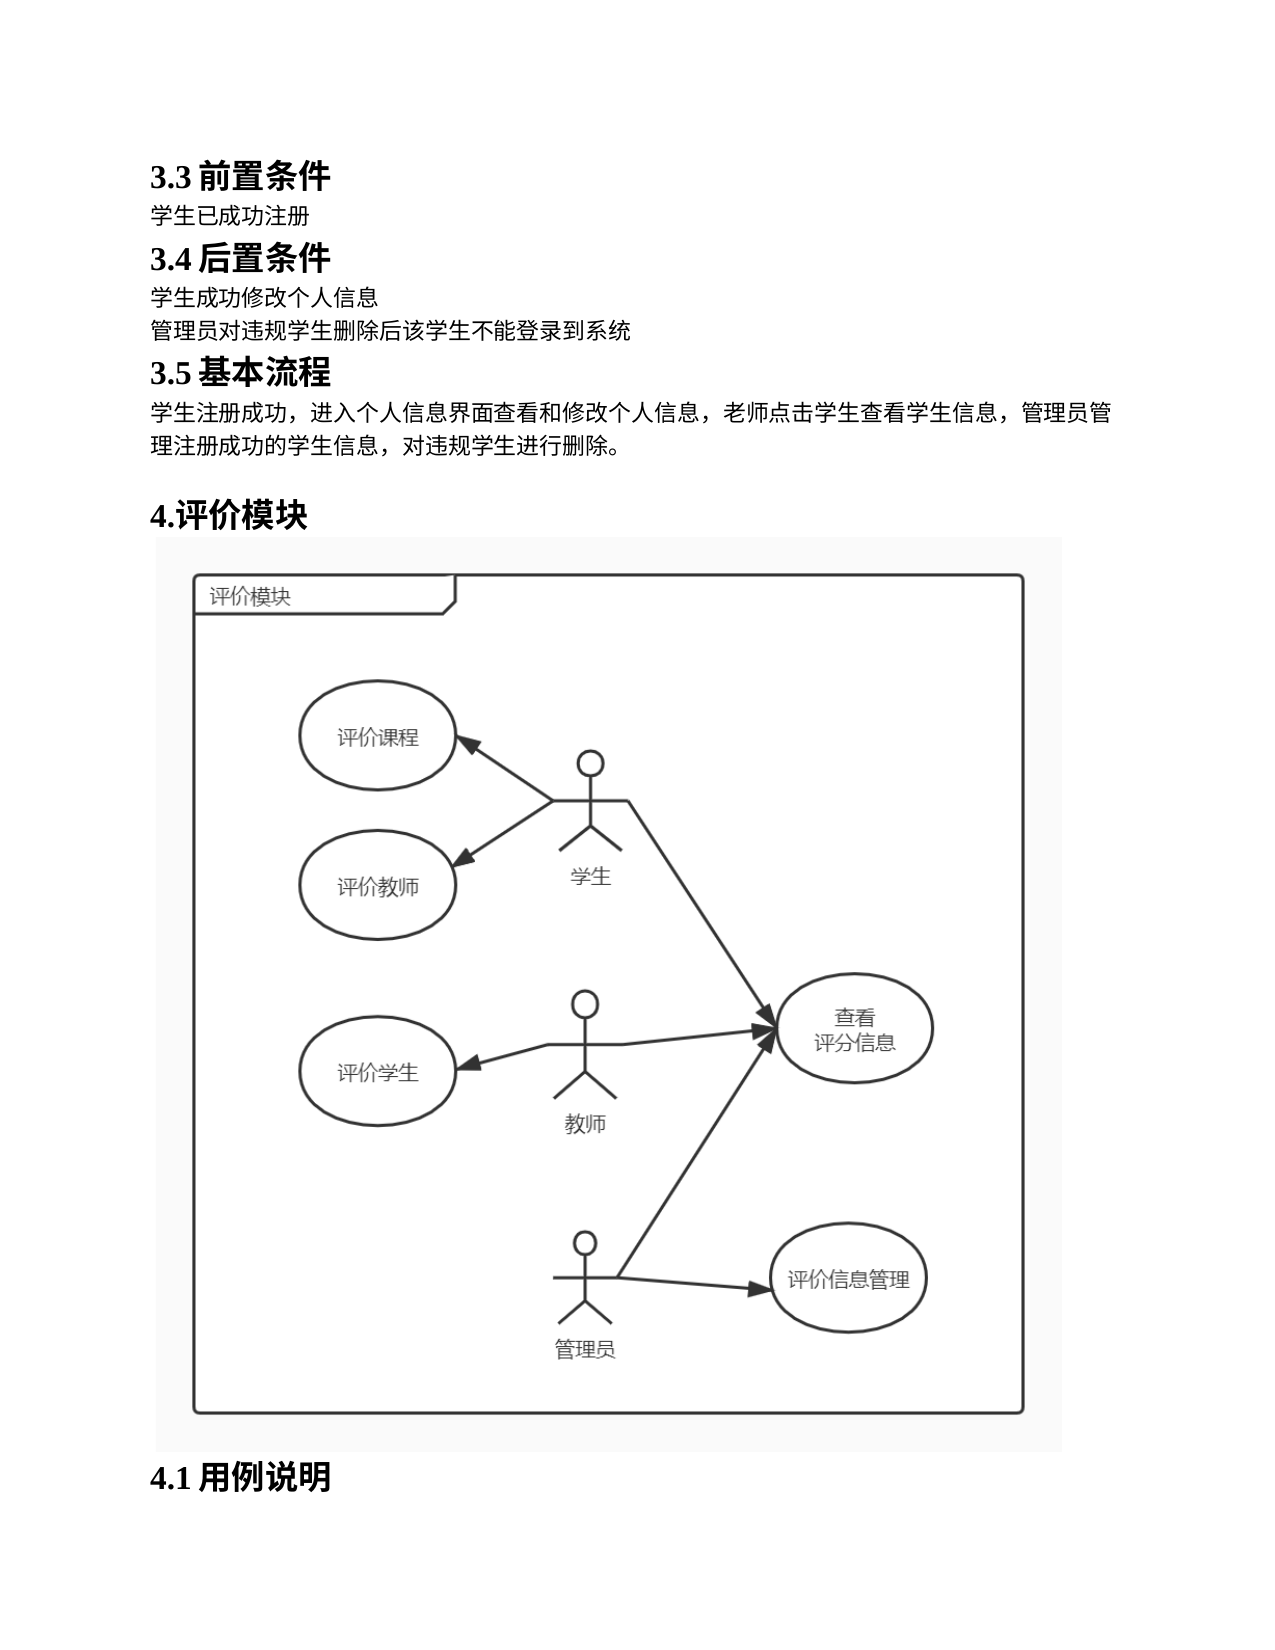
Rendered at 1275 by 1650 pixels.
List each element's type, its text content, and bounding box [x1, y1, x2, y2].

text 管理员对违规学生删除后该学生不能登录到系统 [150, 313, 1125, 346]
text 学生注册成功，进入个人信息界面查看和修改个人信息，老师点击学生查看学生信息，管理员管理注册成功的学生信息，对违规学生进行删除。 [150, 394, 1125, 489]
text 学生成功修改个人信息 [150, 280, 1125, 313]
text 学生已成功注册 [150, 198, 1125, 231]
picture [155, 537, 1062, 1452]
